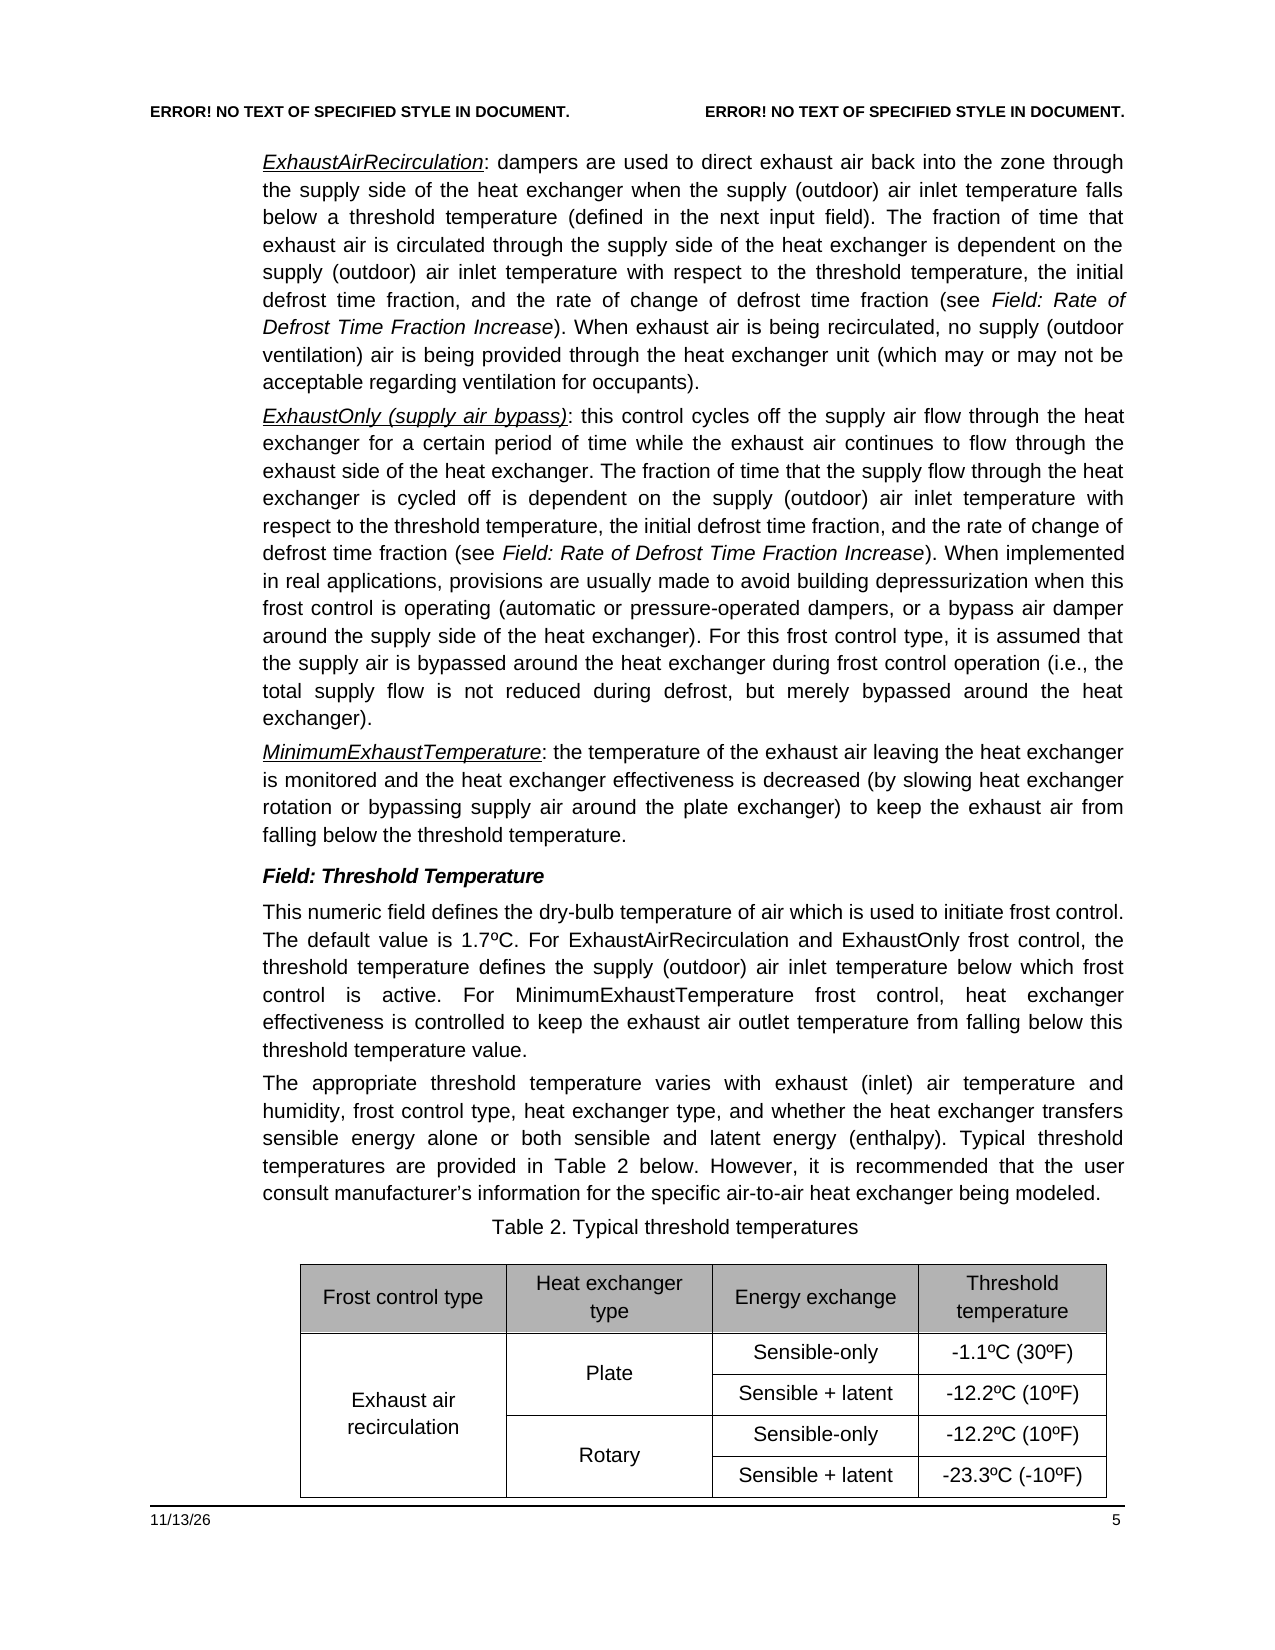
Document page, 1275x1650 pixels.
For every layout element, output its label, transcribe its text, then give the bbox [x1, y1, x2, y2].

text ExhaustAirRecirculation: dampers are used to direct exhaust air back into the zone through the supply side of the heat exchanger when the supply (outdoor) air inlet temperature falls below a threshold temperature (defined in the next input field). The fraction of time that exhaust air is circulated through the supply side of the heat exchanger is dependent on the supply (outdoor) air inlet temperature with respect to the threshold temperature, the initial defrost time fraction, and the rate of change of defrost time fraction (see Field: Rate of Defrost Time Fraction Increase). When exhaust air is being recirculated, no supply (outdoor ventilation) air is being provided through the heat exchanger unit (which may or may not be acceptable regarding ventilation for occupants). [262, 150, 1125, 394]
table_cell Rotary [507, 1416, 712, 1497]
table_header Threshold temperature [919, 1265, 1106, 1332]
table_cell Exhaust air recirculation [301, 1334, 506, 1497]
table_cell -12.2ºC (10ºF) [919, 1375, 1106, 1414]
text MinimumExhaustTemperature: the temperature of the exhaust air leaving the heat exchanger is monitored and the heat exchanger effectiveness is decreased (by slowing heat exchanger rotation or bypassing supply air around the plate exchanger) to keep the exhaust air from falling below the threshold temperature. [262, 740, 1125, 846]
table_header Frost control type [301, 1265, 506, 1332]
table_cell Sensible-only [713, 1416, 918, 1456]
table_header Energy exchange [713, 1265, 918, 1332]
table_cell -1.1ºC (30ºF) [919, 1334, 1106, 1373]
subtitle Field: Threshold Temperature [262, 862, 1125, 887]
table_cell Sensible-only [713, 1334, 918, 1373]
text ExhaustOnly (supply air bypass): this control cycles off the supply air flow through the heat exchanger for a certain period of time while the exhaust air continues to flow through the exhaust side of the heat exchanger. The fraction of time that the supply flow through the heat exchanger is cycled off is dependent on the supply (outdoor) air inlet temperature with respect to the threshold temperature, the initial defrost time fraction, and the rate of change of defrost time fraction (see Field: Rate of Defrost Time Fraction Increase). When implemented in real applications, provisions are usually made to avoid building depressurization when this frost control is operating (automatic or pressure-operated dampers, or a bypass air damper around the supply side of the heat exchanger). For this frost control type, it is assumed that the supply air is bypassed around the heat exchanger during frost control operation (i.e., the total supply flow is not reduced during defrost, but merely bypassed around the heat exchanger). [262, 404, 1125, 730]
table_cell -23.3ºC (-10ºF) [919, 1457, 1106, 1497]
table_cell -12.2ºC (10ºF) [919, 1416, 1106, 1456]
text This numeric field defines the dry-bulb temperature of air which is used to initiate frost control. The default value is 1.7ºC. For ExhaustAirRecirculation and ExhaustOnly frost control, the threshold temperature defines the supply (outdoor) air inlet temperature below which frost control is active. For MinimumExhaustTemperature frost control, heat exchanger effectiveness is controlled to keep the exhaust air outlet temperature from falling below this threshold temperature value. [262, 900, 1125, 1061]
table_cell Sensible + latent [713, 1375, 918, 1414]
table_cell Plate [507, 1334, 712, 1414]
table_cell Sensible + latent [713, 1457, 918, 1497]
table_header Heat exchanger type [507, 1265, 712, 1332]
